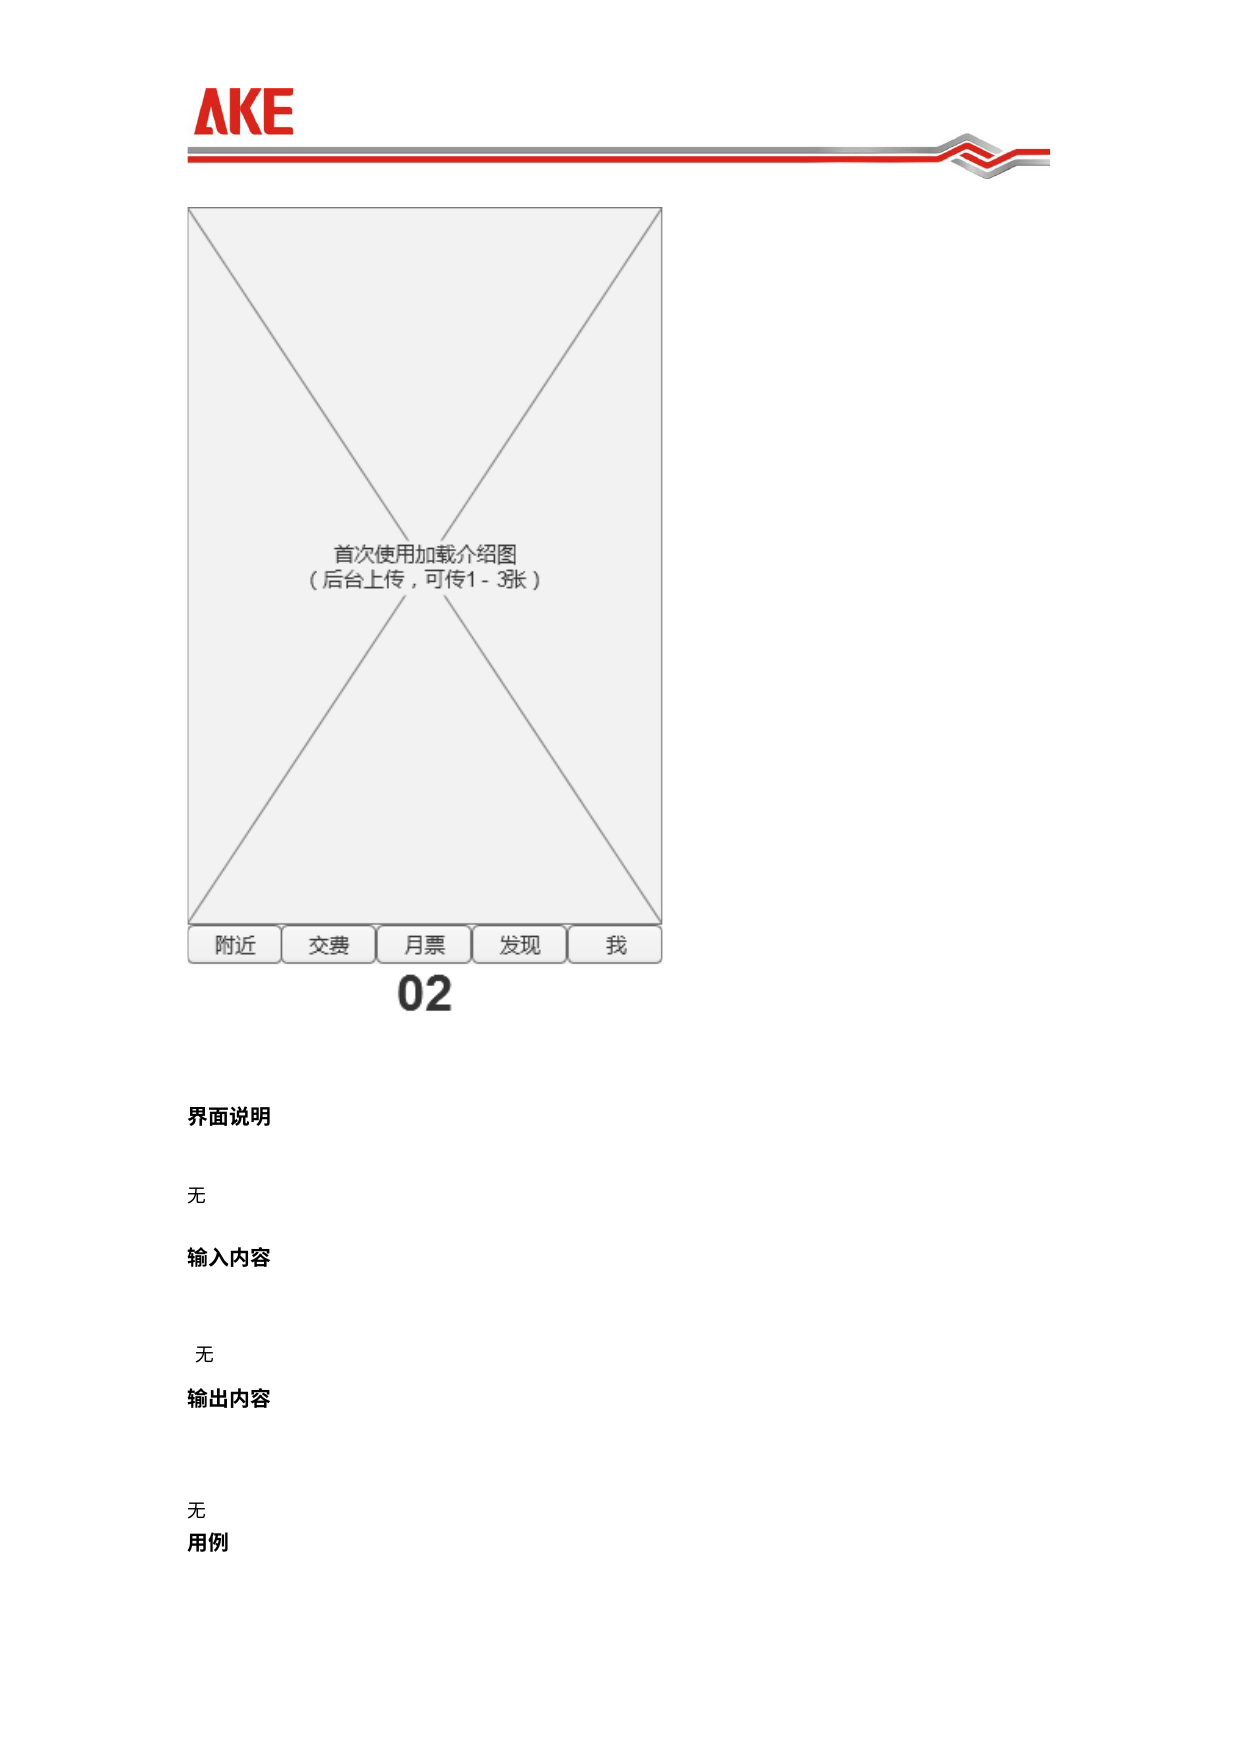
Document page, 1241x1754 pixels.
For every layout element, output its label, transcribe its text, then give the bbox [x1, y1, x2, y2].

picture [187, 88, 1050, 179]
text 界面说明 [187, 1099, 1053, 1132]
text 输出内容 [187, 1381, 1053, 1413]
text 输入内容 [187, 1240, 1053, 1272]
text 无 [187, 1178, 1053, 1211]
text 无 [187, 1493, 1053, 1525]
text 用例 [187, 1525, 1053, 1558]
picture [187, 207, 663, 1022]
